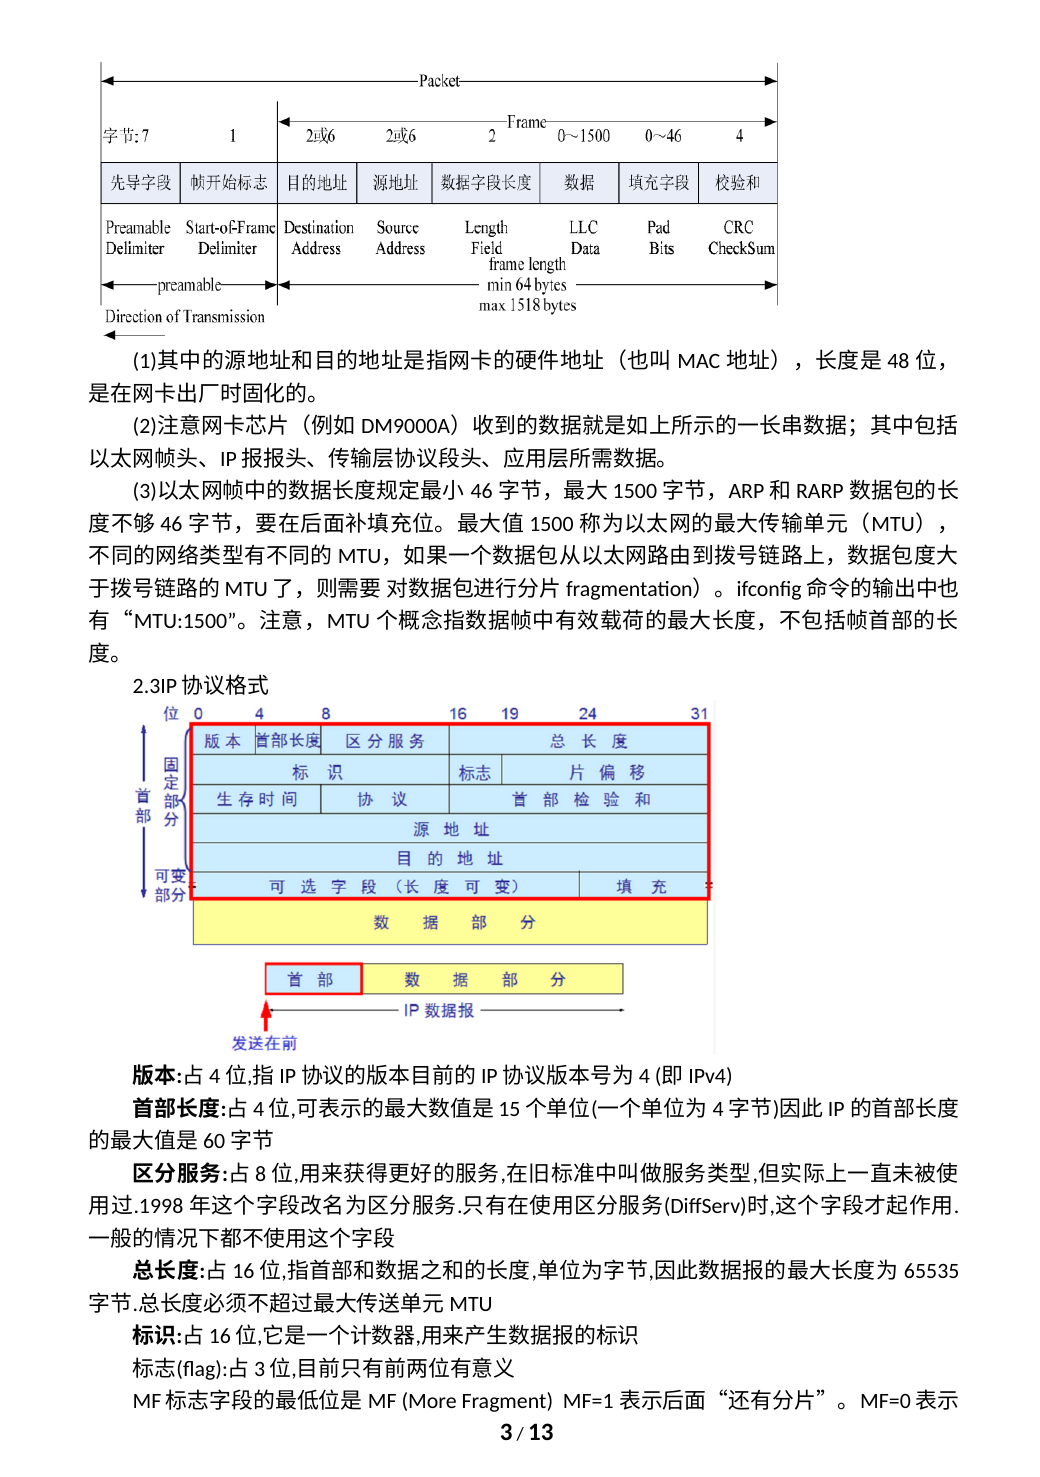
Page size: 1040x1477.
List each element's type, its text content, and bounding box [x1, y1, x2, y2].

text 标志(flag):占3位,目前只有前两位有意义 [89, 1350, 960, 1383]
text (3)以太网帧中的数据长度规定最小46 字节，最大1500 字节，ARP 和RARP 数据包的长度不够46 字节，要在后面补填充位。最大值1500 称为以太网的最大传输单元（MTU），不同的网络类型有不同的MTU，如果一个数据包从以太网路由到拨号链路上，数据包度大于拨号链路的MTU了，则需要 对数据包进行分片fragmentation）。ifconfig 命令的输出中也有“MTU:1500”。注意，MTU 个概念指数据帧中有效载荷的最大长度，不包括帧首部的长度。 [89, 473, 960, 668]
text 区分服务:占8位,用来获得更好的服务,在旧标准中叫做服务类型,但实际上一直未被使用过.1998 年这个字段改名为区分服务.只有在使用区分服务(DiffServ)时,这个字段才起作用.一般的情况下都不使用这个字段 [89, 1155, 960, 1253]
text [89, 1383, 960, 1415]
picture [132, 700, 716, 1055]
text 标识:占16位,它是一个计数器,用来产生数据报的标识 [89, 1318, 960, 1350]
text 首部长度:占4位,可表示的最大数值是15个单位(一个单位为 4 字节)因此IP 的首部长度的最大值是 60 字节 [89, 1090, 960, 1155]
text 版本:占 4 位,指 IP 协议的版本目前的 IP 协议版本号为 4 (即 IPv4) [89, 1058, 960, 1090]
picture [88, 50, 784, 342]
text (1)其中的源地址和目的地址是指网卡的硬件地址（也叫MAC 地址），长度是48 位，是在网卡出厂时固化的。 [89, 343, 960, 408]
text (2)注意网卡芯片（例如DM9000A）收到的数据就是如上所示的一长串数据；其中包括以太网帧头、IP报报头、传输层协议段头、应用层所需数据。 [89, 408, 960, 473]
text 总长度:占16位,指首部和数据之和的长度,单位为字节,因此数据报的最大长度为 65535 字节.总长度必须不超过最大传送单元 MTU [89, 1253, 960, 1318]
text 2.3IP协议格式 [89, 668, 960, 700]
